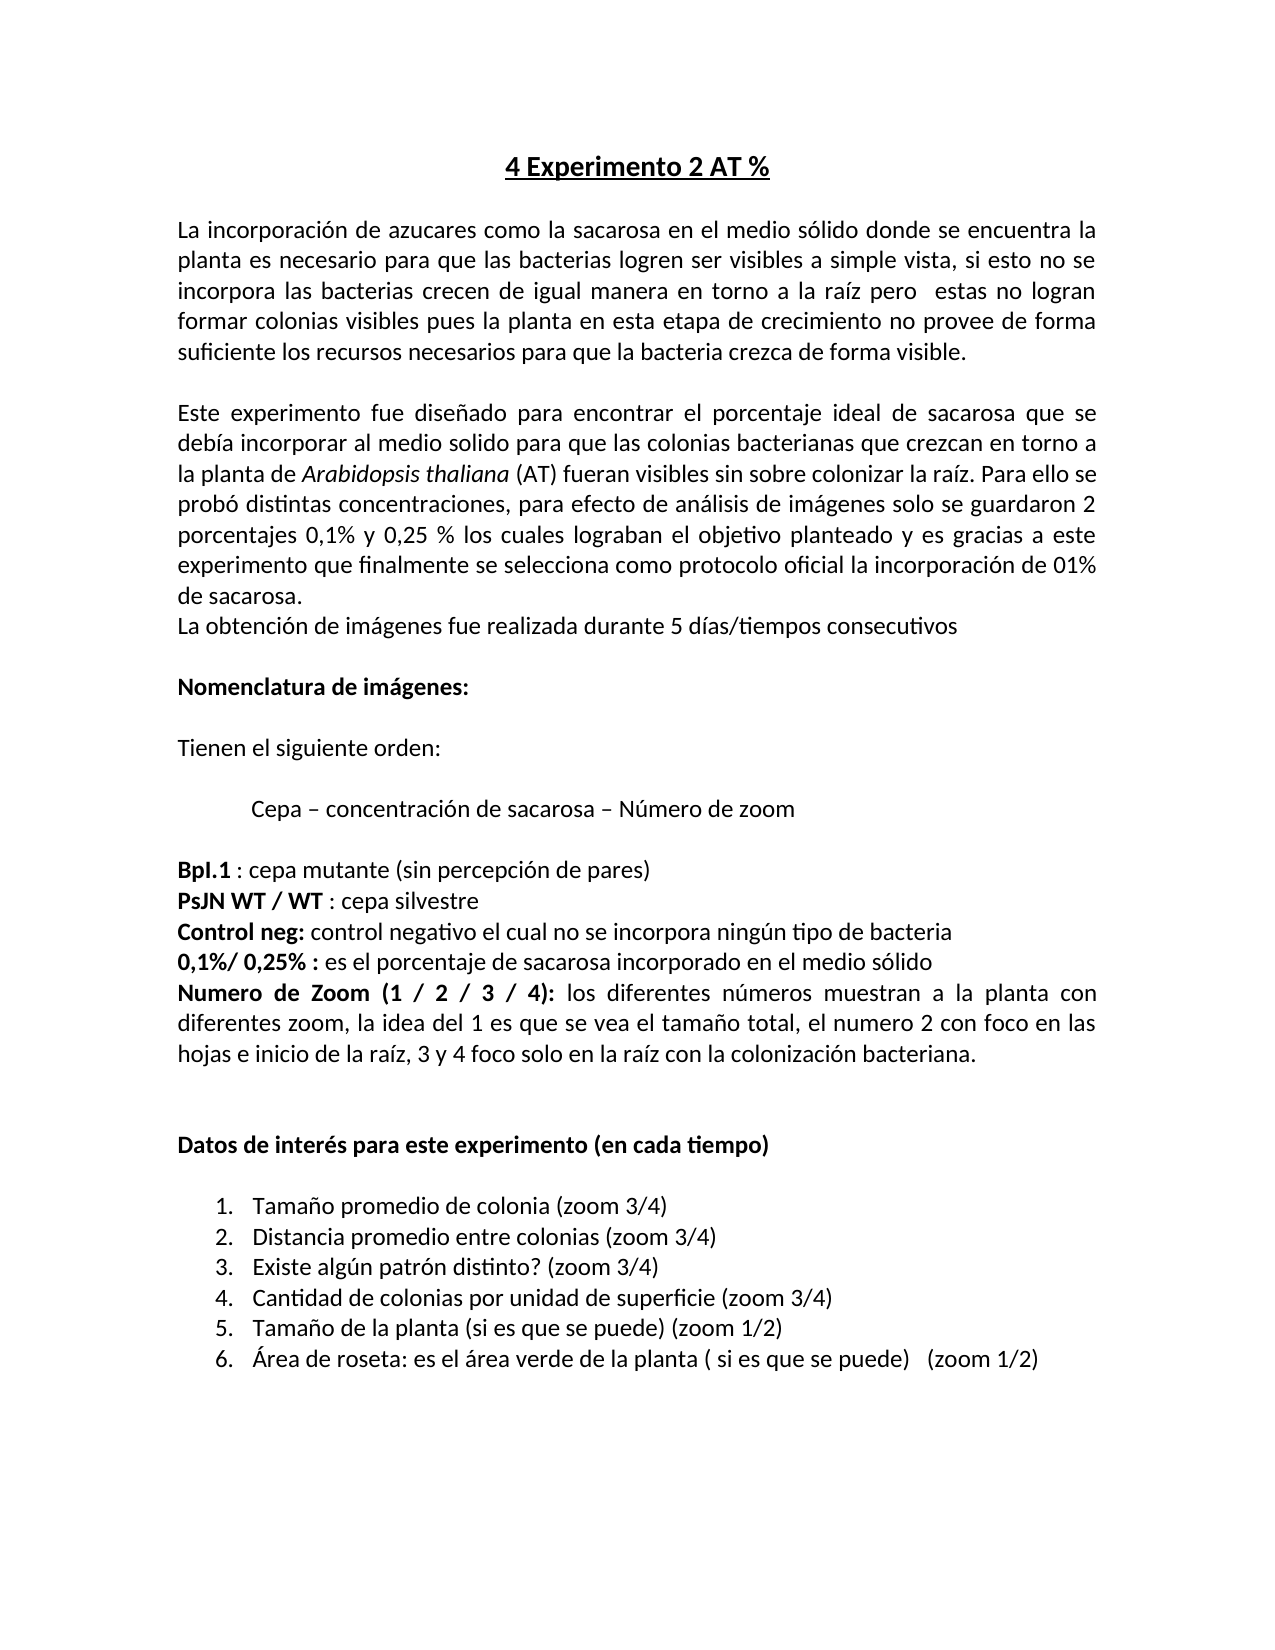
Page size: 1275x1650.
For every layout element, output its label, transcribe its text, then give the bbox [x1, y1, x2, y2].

list Distancia promedio entre colonias (zoom 3/4) [215, 1221, 1098, 1251]
text PsJN WT / WT : cepa silvestre [177, 885, 1098, 916]
text 0,1%/ 0,25% : es el porcentaje de sacarosa incorporado en el medio sólido [177, 946, 1098, 977]
list Cantidad de colonias por unidad de superficie (zoom 3/4) [215, 1282, 1098, 1312]
text BpI.1 : cepa mutante (sin percepción de pares) [177, 855, 1098, 885]
text La incorporación de azucares como la sacarosa en el medio sólido donde se encuentra la planta es necesario para que las bacterias logren ser visibles a simple vista, si esto no se incorpora las bacterias crecen de igual manera en torno a la raíz pero estas no logran formar colonias visibles pues la planta en esta etapa de crecimiento no provee de forma suficiente los recursos necesarios para que la bacteria crezca de forma visible. [177, 214, 1098, 366]
text Control neg: control negativo el cual no se incorpora ningún tipo de bacteria [177, 916, 1098, 946]
text Numero de Zoom (1 / 2 / 3 / 4): los diferentes números muestran a la planta con diferentes zoom, la idea del 1 es que se vea el tamaño total, el numero 2 con foco en las hojas e inicio de la raíz, 3 y 4 foco solo en la raíz con la colonización bacteriana. [177, 977, 1098, 1068]
text Cepa – concentración de sacarosa – Número de zoom [177, 794, 1098, 824]
text 4 Experimento 2 AT % [177, 148, 1098, 183]
text Tienen el siguiente orden: [177, 733, 1098, 763]
text Datos de interés para este experimento (en cada tiempo) [177, 1129, 1098, 1160]
text Este experimento fue diseñado para encontrar el porcentaje ideal de sacarosa que se debía incorporar al medio solido para que las colonias bacterianas que crezcan en torno a la planta de Arabidopsis thaliana (AT) fueran visibles sin sobre colonizar la raíz. Para ello se probó distintas concentraciones, para efecto de análisis de imágenes solo se guardaron 2 porcentajes 0,1% y 0,25 % los cuales lograban el objetivo planteado y es gracias a este experimento que finalmente se selecciona como protocolo oficial la incorporación de 01% de sacarosa. [177, 397, 1098, 611]
list Área de roseta: es el área verde de la planta ( si es que se puede) (zoom 1/2) [215, 1343, 1098, 1373]
list Tamaño de la planta (si es que se puede) (zoom 1/2) [215, 1312, 1098, 1343]
list Existe algún patrón distinto? (zoom 3/4) [215, 1251, 1098, 1282]
text La obtención de imágenes fue realizada durante 5 días/tiempos consecutivos [177, 611, 1098, 641]
text Nomenclatura de imágenes: [177, 672, 1098, 702]
list Tamaño promedio de colonia (zoom 3/4) [215, 1190, 1098, 1221]
